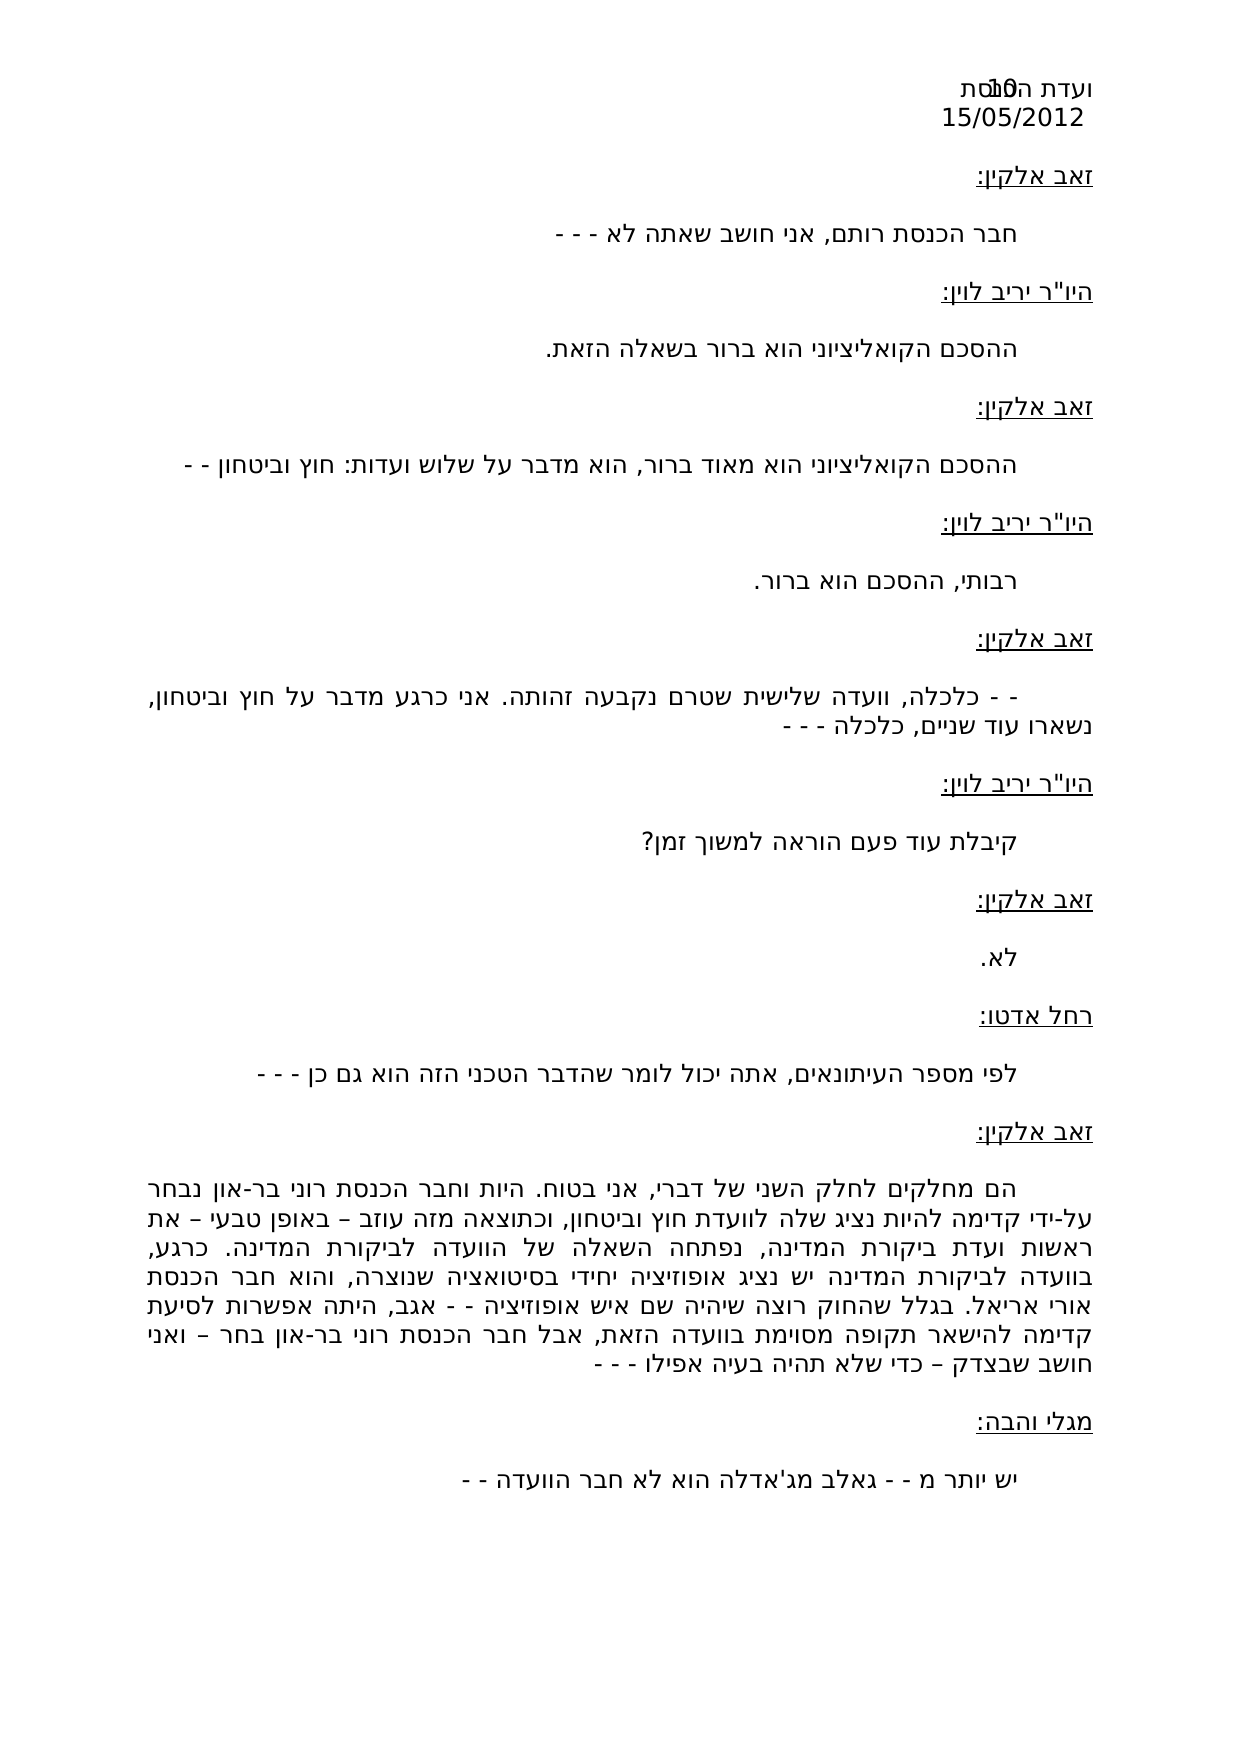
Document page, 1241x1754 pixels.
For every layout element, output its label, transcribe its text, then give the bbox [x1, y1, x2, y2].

text זאב אלקין: [147, 1117, 1093, 1146]
text זאב אלקין: [147, 624, 1093, 653]
text קיבלת עוד פעם הוראה למשוך זמן? [147, 827, 1093, 856]
text לא. [147, 943, 1093, 972]
text יש יותר מ - - גאלב מג'אדלה הוא לא חבר הוועדה - - [147, 1466, 1093, 1495]
text היו"ר יריב לוין: [147, 508, 1093, 538]
text הם מחלקים לחלק השני של דברי, אני בטוח. היות וחבר הכנסת רוני בר-און נבחר על-ידי קדימה להיות נציג שלה לוועדת חוץ וביטחון, וכתוצאה מזה עוזב – באופן טבעי – את ראשות ועדת ביקורת המדינה, נפתחה השאלה של הוועדה לביקורת המדינה. כרגע, בוועדה לביקורת המדינה יש נציג אופוזיציה יחידי בסיטואציה שנוצרה, והוא חבר הכנסת אורי אריאל. בגלל שהחוק רוצה שיהיה שם איש אופוזיציה - - אגב, היתה אפשרות לסיעת קדימה להישאר תקופה מסוימת בוועדה הזאת, אבל חבר הכנסת רוני בר-און בחר – ואני חושב שבצדק – כדי שלא תהיה בעיה אפילו - - - [147, 1175, 1093, 1379]
text רבותי, ההסכם הוא ברור. [147, 566, 1093, 596]
text זאב אלקין: [147, 161, 1093, 190]
text חבר הכנסת רותם, אני חושב שאתה לא - - - [147, 219, 1093, 248]
text מגלי והבה: [147, 1408, 1093, 1437]
text רחל אדטו: [147, 1001, 1093, 1030]
text זאב אלקין: [147, 885, 1093, 914]
text ההסכם הקואליציוני הוא מאוד ברור, הוא מדבר על שלוש ועדות: חוץ וביטחון - - [147, 451, 1093, 480]
text היו"ר יריב לוין: [147, 277, 1093, 306]
text זאב אלקין: [147, 393, 1093, 422]
text - - כלכלה, וועדה שלישית שטרם נקבעה זהותה. אני כרגע מדבר על חוץ וביטחון, נשארו עוד שניים, כלכלה - - - [147, 682, 1093, 741]
text לפי מספר העיתונאים, אתה יכול לומר שהדבר הטכני הזה הוא גם כן - - - [147, 1059, 1093, 1088]
text ההסכם הקואליציוני הוא ברור בשאלה הזאת. [147, 335, 1093, 364]
text היו"ר יריב לוין: [147, 769, 1093, 798]
